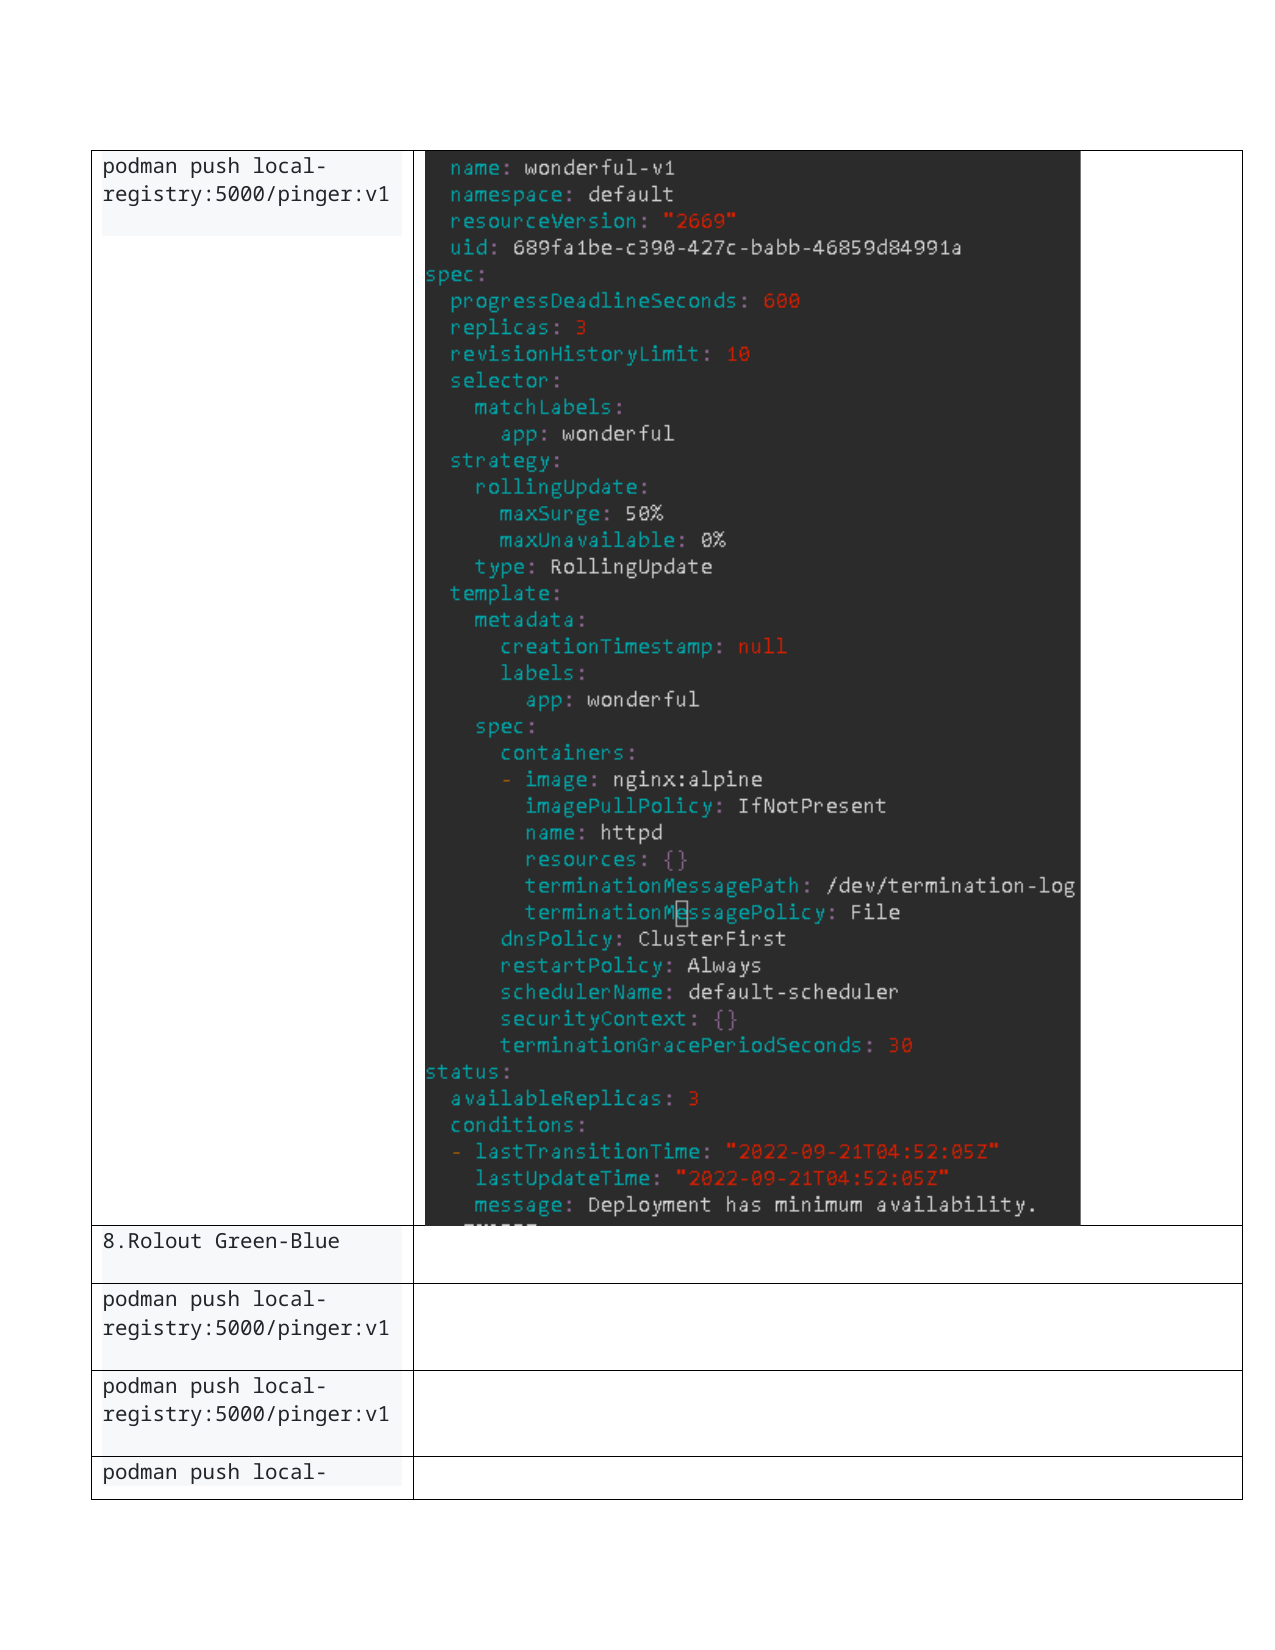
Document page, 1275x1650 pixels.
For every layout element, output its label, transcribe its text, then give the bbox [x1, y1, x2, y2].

table_cell [414, 151, 425, 1225]
table_cell podman push local-registry:5000/pinger:v1 [92, 1457, 413, 1499]
table_cell podman push local-registry:5000/pinger:v1 [92, 151, 413, 1225]
table_cell [414, 1457, 1242, 1499]
table_cell [414, 1371, 1242, 1456]
table_cell [414, 1226, 1242, 1283]
table_cell [1081, 151, 1242, 1225]
table_cell [414, 1284, 1242, 1370]
picture [425, 151, 1081, 1226]
